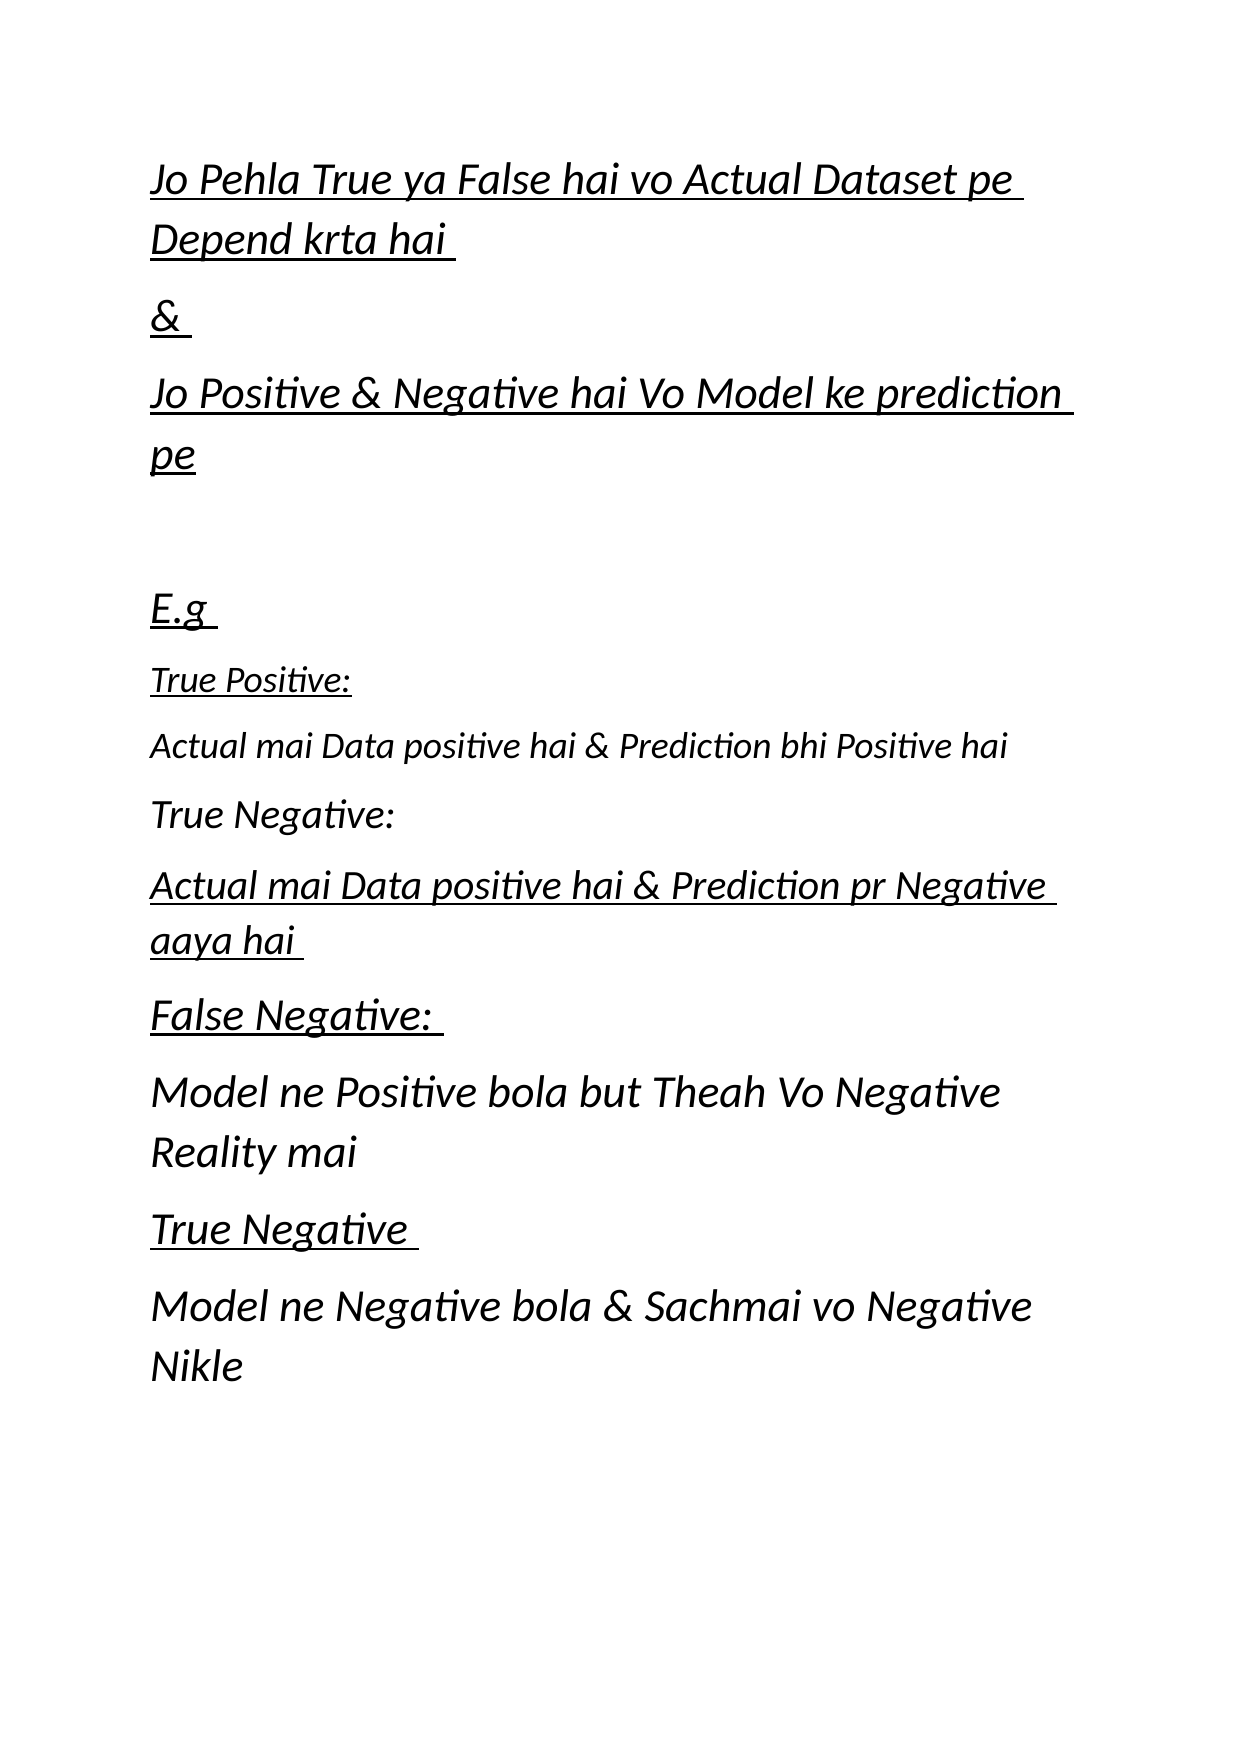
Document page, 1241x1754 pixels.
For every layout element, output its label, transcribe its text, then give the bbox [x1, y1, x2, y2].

text False Negative: [150, 986, 1090, 1042]
text Jo Positive & Negative hai Vo Model ke prediction pe [150, 364, 1090, 481]
text Actual mai Data positive hai & Prediction pr Negative aaya hai [150, 859, 1090, 965]
text E.g [150, 578, 1090, 634]
text Actual mai Data positive hai & Prediction bhi Positive hai [150, 722, 1090, 767]
text Model ne Positive bola but Theah Vo Negative Reality mai [150, 1063, 1090, 1179]
text True Negative: [150, 788, 1090, 839]
text True Negative [150, 1200, 1090, 1256]
text Jo Pehla True ya False hai vo Actual Dataset pe Depend krta hai [150, 150, 1090, 266]
text & [150, 287, 1090, 343]
text True Positive: [150, 656, 1090, 701]
text Model ne Negative bola & Sachmai vo Negative Nikle [150, 1277, 1090, 1393]
